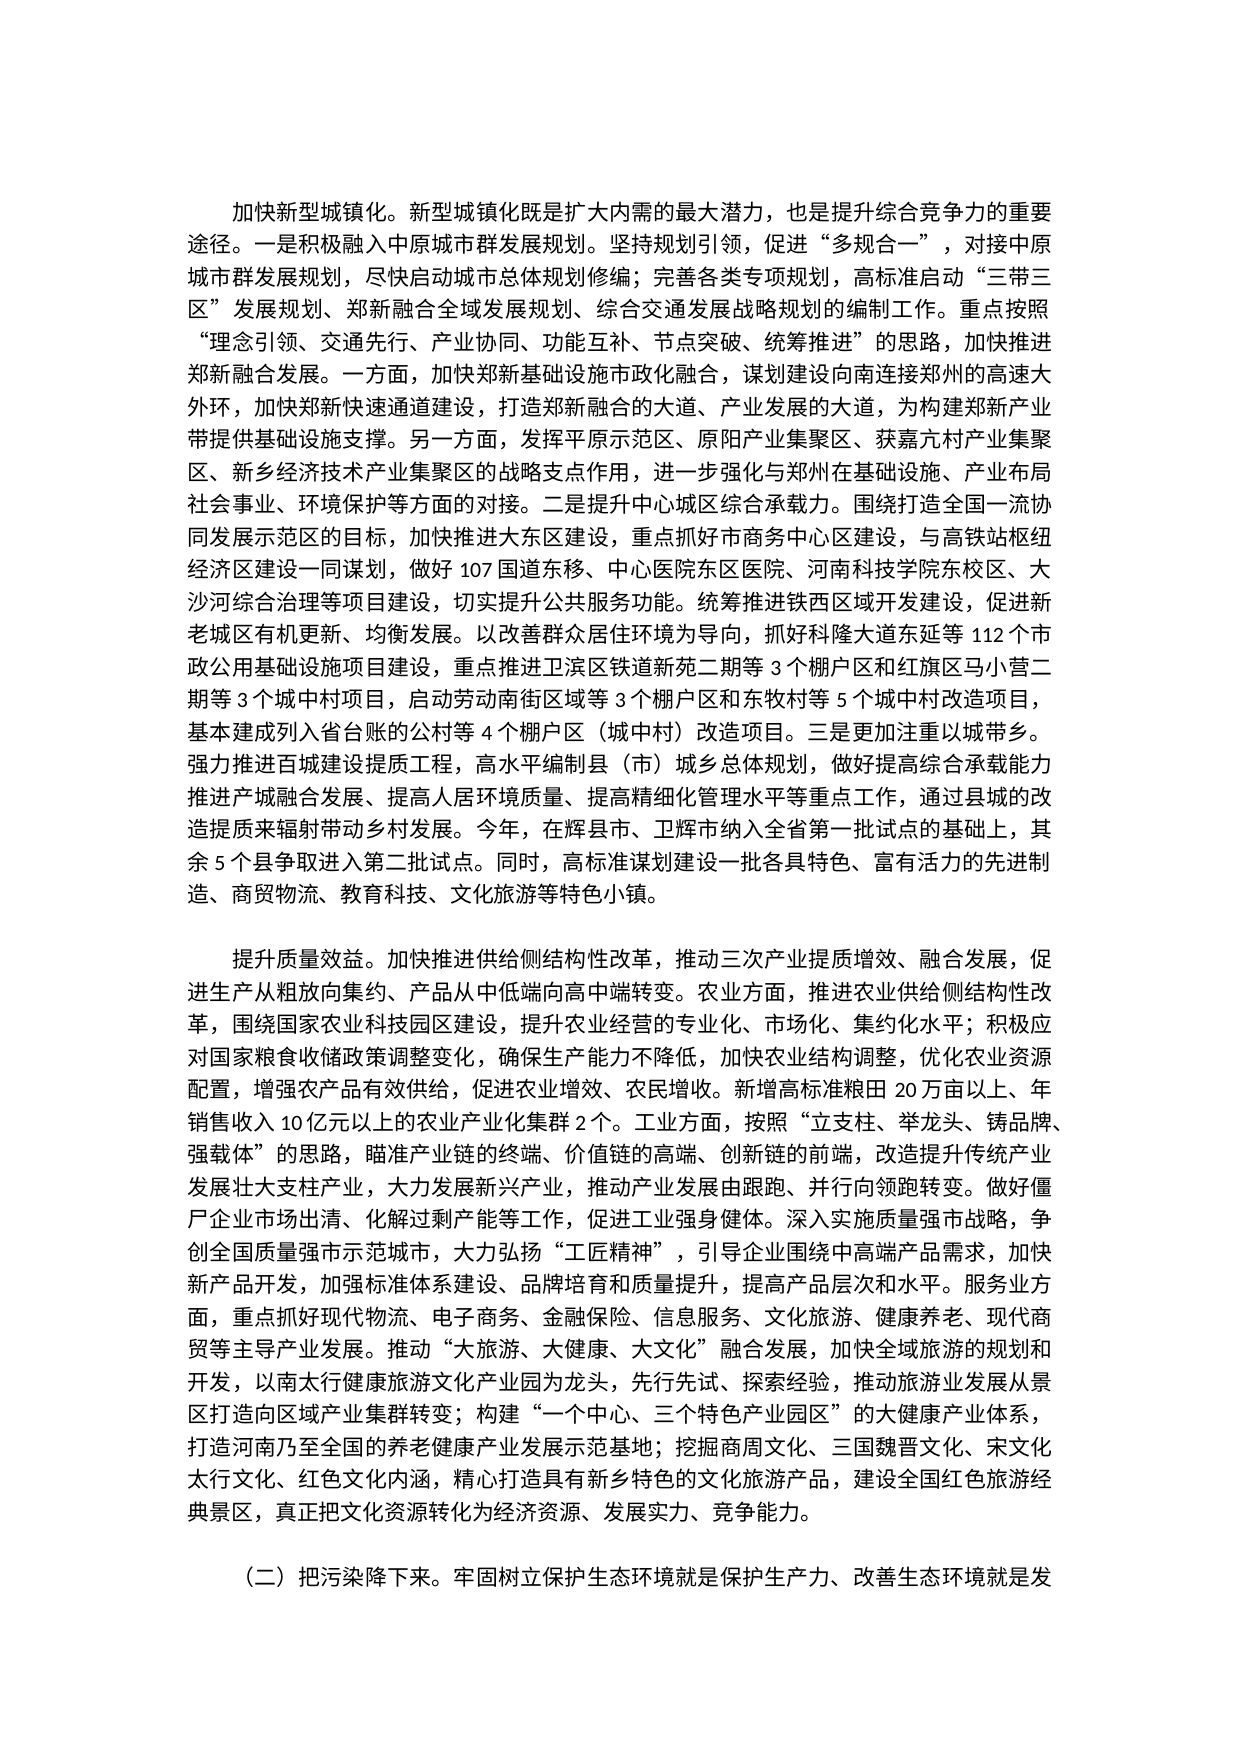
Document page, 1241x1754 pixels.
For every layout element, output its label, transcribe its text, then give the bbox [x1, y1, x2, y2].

text 加快新型城镇化。新型城镇化既是扩大内需的最大潜力，也是提升综合竞争力的重要途径。一是积极融入中原城市群发展规划。坚持规划引领，促进“多规合一”，对接中原城市群发展规划，尽快启动城市总体规划修编；完善各类专项规划，高标准启动“三带三区”发展规划、郑新融合全域发展规划、综合交通发展战略规划的编制工作。重点按照“理念引领、交通先行、产业协同、功能互补、节点突破、统筹推进”的思路，加快推进郑新融合发展。一方面，加快郑新基础设施市政化融合，谋划建设向南连接郑州的高速大外环，加快郑新快速通道建设，打造郑新融合的大道、产业发展的大道，为构建郑新产业带提供基础设施支撑。另一方面，发挥平原示范区、原阳产业集聚区、获嘉亢村产业集聚区、新乡经济技术产业集聚区的战略支点作用，进一步强化与郑州在基础设施、产业布局、社会事业、环境保护等方面的对接。二是提升中心城区综合承载力。围绕打造全国一流协同发展示范区的目标，加快推进大东区建设，重点抓好市商务中心区建设，与高铁站枢纽经济区建设一同谋划，做好107国道东移、中心医院东区医院、河南科技学院东校区、大沙河综合治理等项目建设，切实提升公共服务功能。统筹推进铁西区域开发建设，促进新老城区有机更新、均衡发展。以改善群众居住环境为导向，抓好科隆大道东延等112个市政公用基础设施项目建设，重点推进卫滨区铁道新苑二期等3个棚户区和红旗区马小营二期等3个城中村项目，启动劳动南街区域等3个棚户区和东牧村等5个城中村改造项目，基本建成列入省台账的公村等4个棚户区（城中村）改造项目。三是更加注重以城带乡。强力推进百城建设提质工程，高水平编制县（市）城乡总体规划，做好提高综合承载能力、推进产城融合发展、提高人居环境质量、提高精细化管理水平等重点工作，通过县城的改造提质来辐射带动乡村发展。今年，在辉县市、卫辉市纳入全省第一批试点的基础上，其余5个县争取进入第二批试点。同时，高标准谋划建设一批各具特色、富有活力的先进制造、商贸物流、教育科技、文化旅游等特色小镇。 [187, 194, 1053, 909]
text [187, 1559, 1053, 1592]
text 提升质量效益。加快推进供给侧结构性改革，推动三次产业提质增效、融合发展，促进生产从粗放向集约、产品从中低端向高中端转变。农业方面，推进农业供给侧结构性改革，围绕国家农业科技园区建设，提升农业经营的专业化、市场化、集约化水平；积极应对国家粮食收储政策调整变化，确保生产能力不降低，加快农业结构调整，优化农业资源配置，增强农产品有效供给，促进农业增效、农民增收。新增高标准粮田20万亩以上、年销售收入10亿元以上的农业产业化集群2个。工业方面，按照“立支柱、举龙头、铸品牌、强载体”的思路，瞄准产业链的终端、价值链的高端、创新链的前端，改造提升传统产业，发展壮大支柱产业，大力发展新兴产业，推动产业发展由跟跑、并行向领跑转变。做好僵尸企业市场出清、化解过剩产能等工作，促进工业强身健体。深入实施质量强市战略，争创全国质量强市示范城市，大力弘扬“工匠精神”，引导企业围绕中高端产品需求，加快新产品开发，加强标准体系建设、品牌培育和质量提升，提高产品层次和水平。服务业方面，重点抓好现代物流、电子商务、金融保险、信息服务、文化旅游、健康养老、现代商贸等主导产业发展。推动“大旅游、大健康、大文化”融合发展，加快全域旅游的规划和开发，以南太行健康旅游文化产业园为龙头，先行先试、探索经验，推动旅游业发展从景区打造向区域产业集群转变；构建“一个中心、三个特色产业园区”的大健康产业体系，打造河南乃至全国的养老健康产业发展示范基地；挖掘商周文化、三国魏晋文化、宋文化、太行文化、红色文化内涵，精心打造具有新乡特色的文化旅游产品，建设全国红色旅游经典景区，真正把文化资源转化为经济资源、发展实力、竞争能力。 [187, 942, 1053, 1527]
